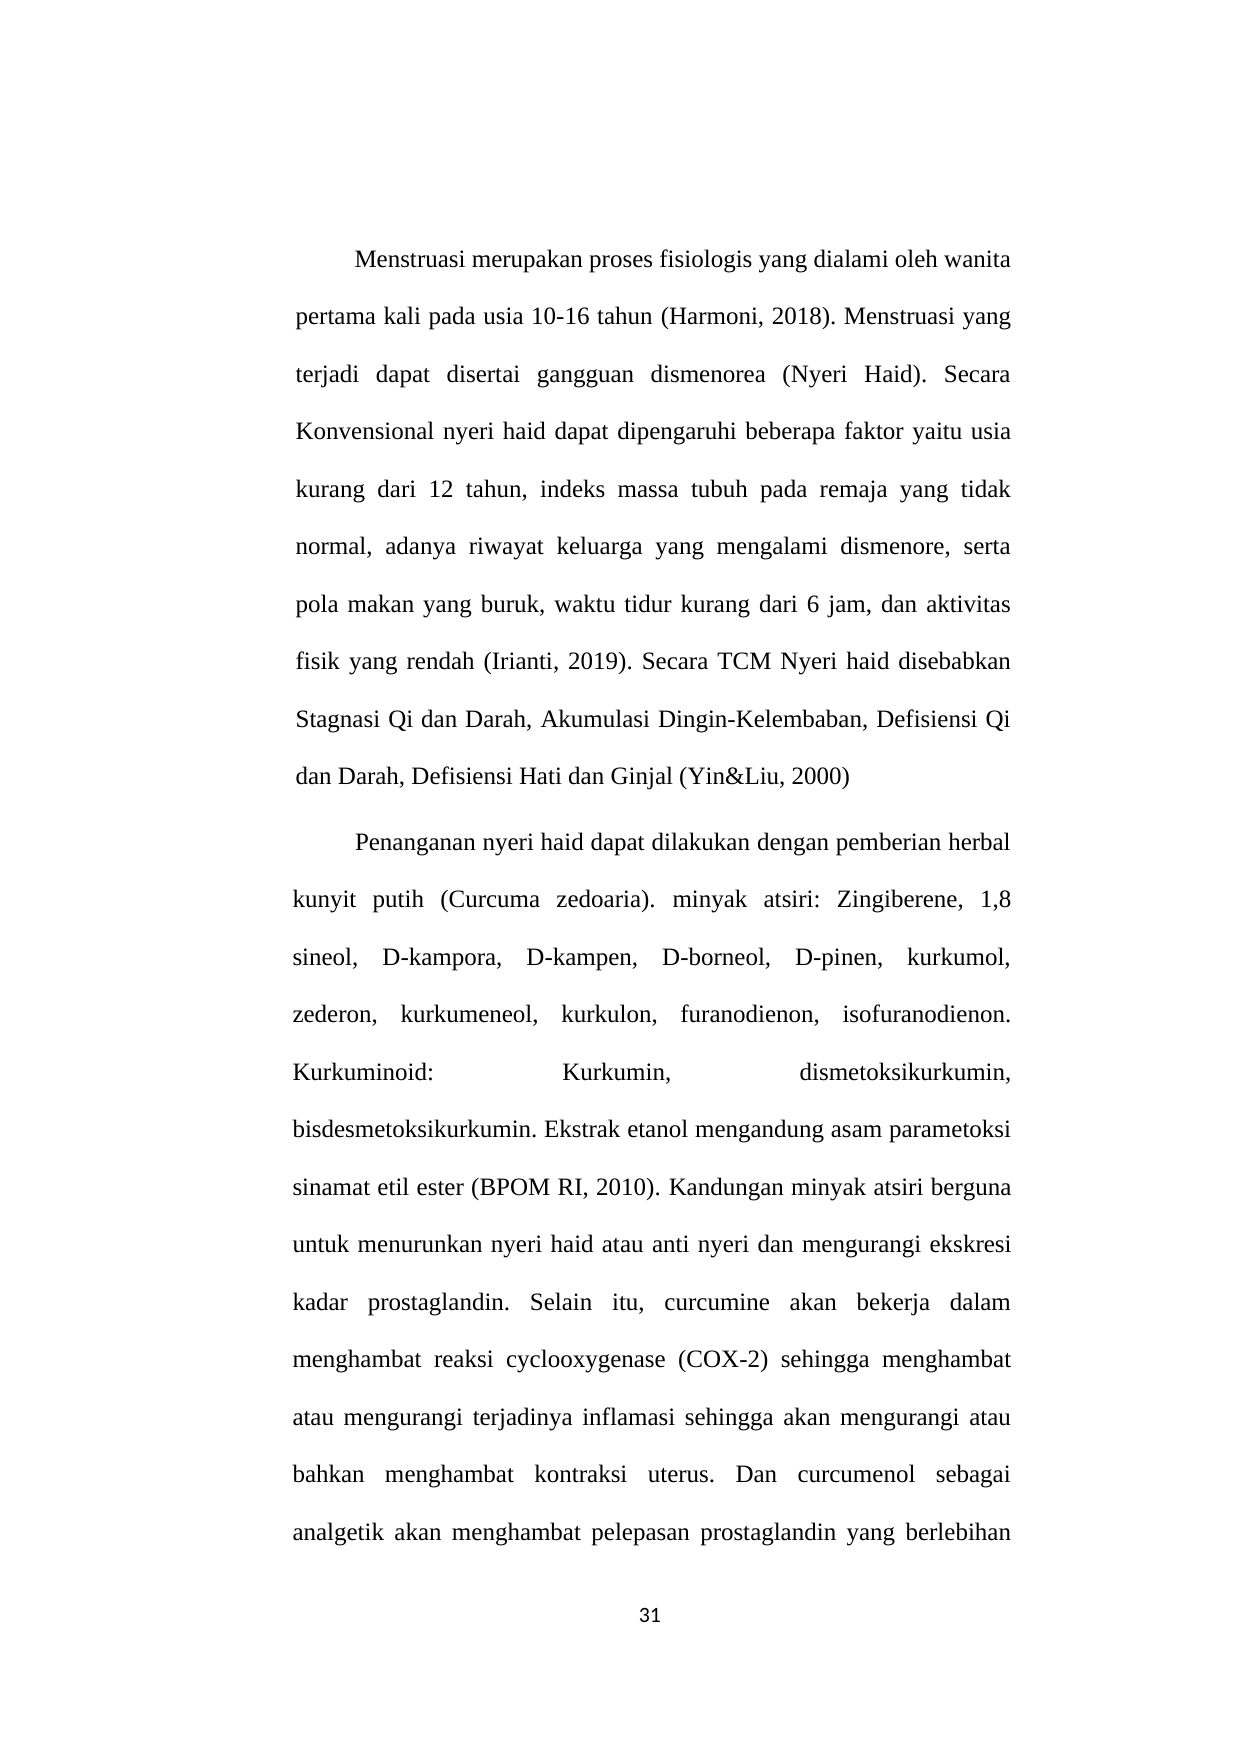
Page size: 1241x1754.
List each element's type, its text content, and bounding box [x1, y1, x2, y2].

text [292, 827, 1011, 1545]
text Menstruasi merupakan proses fisiologis yang dialami oleh wanita pertama kali pada usia 10-16 tahun (Harmoni, 2018). Menstruasi yang terjadi dapat disertai gangguan dismenorea (Nyeri Haid). Secara Konvensional nyeri haid dapat dipengaruhi beberapa faktor yaitu usia kurang dari 12 tahun, indeks massa tubuh pada remaja yang tidak normal, adanya riwayat keluarga yang mengalami dismenore, serta pola makan yang buruk, waktu tidur kurang dari 6 jam, dan aktivitas fisik yang rendah (Irianti, 2019). Secara TCM Nyeri haid disebabkan Stagnasi Qi dan Darah, Akumulasi Dingin-Kelembaban, Defisiensi Qi dan Darah, Defisiensi Hati dan Ginjal (Yin&Liu, 2000) [295, 244, 1011, 790]
